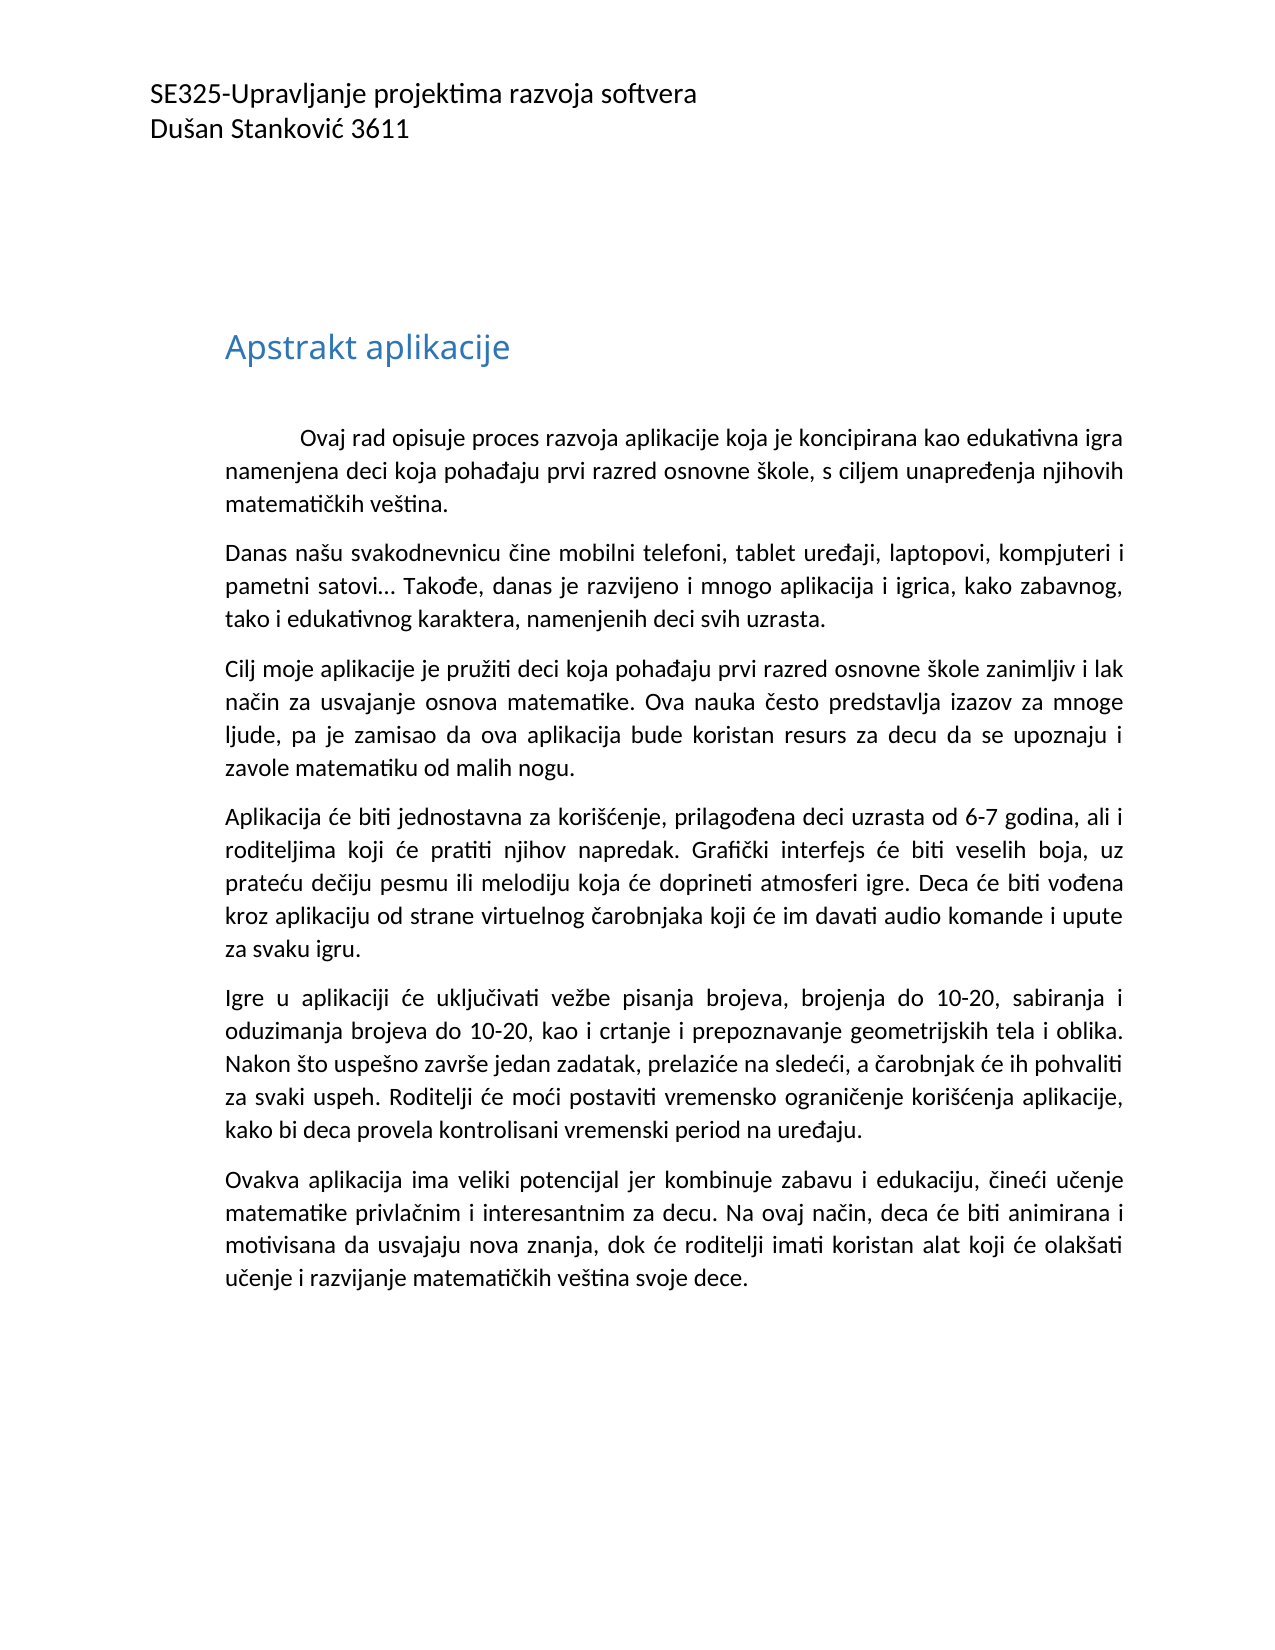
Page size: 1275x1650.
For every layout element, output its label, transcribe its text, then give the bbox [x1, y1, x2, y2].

subtitle Apstrakt aplikacije [225, 324, 1125, 369]
text Cilj moje aplikacije je pružiti deci koja pohađaju prvi razred osnovne škole zanimljiv i lak način za usvajanje osnova matematike. Ova nauka često predstavlja izazov za mnoge ljude, pa je zamisao da ova aplikacija bude koristan resurs za decu da se upoznaju i zavole matematiku od malih nogu. [225, 653, 1125, 782]
text Ovaj rad opisuje proces razvoja aplikacije koja je koncipirana kao edukativna igra namenjena deci koja pohađaju prvi razred osnovne škole, s ciljem unapređenja njihovih matematičkih veština. [225, 422, 1125, 518]
text Ovakva aplikacija ima veliki potencijal jer kombinuje zabavu i edukaciju, čineći učenje matematike privlačnim i interesantnim za decu. Na ovaj način, deca će biti animirana i motivisana da usvajaju nova znanja, dok će roditelji imati koristan alat koji će olakšati učenje i razvijanje matematičkih veština svoje dece. [225, 1164, 1125, 1293]
text Igre u aplikaciji će uključivati vežbe pisanja brojeva, brojenja do 10-20, sabiranja i oduzimanja brojeva do 10-20, kao i crtanje i prepoznavanje geometrijskih tela i oblika. Nakon što uspešno završe jedan zadatak, prelaziće na sledeći, a čarobnjak će ih pohvaliti za svaki uspeh. Roditelji će moći postaviti vremensko ograničenje korišćenja aplikacije, kako bi deca provela kontrolisani vremenski period na uređaju. [225, 983, 1125, 1145]
text Danas našu svakodnevnicu čine mobilni telefoni, tablet uređaji, laptopovi, kompjuteri i pametni satovi… Takođe, danas je razvijeno i mnogo aplikacija i igrica, kako zabavnog, tako i edukativnog karaktera, namenjenih deci svih uzrasta. [225, 538, 1125, 634]
text Aplikacija će biti jednostavna za korišćenje, prilagođena deci uzrasta od 6-7 godina, ali i roditeljima koji će pratiti njihov napredak. Grafički interfejs će biti veselih boja, uz prateću dečiju pesmu ili melodiju koja će doprineti atmosferi igre. Deca će biti vođena kroz aplikaciju od strane virtuelnog čarobnjaka koji će im davati audio komande i upute za svaku igru. [225, 801, 1125, 963]
